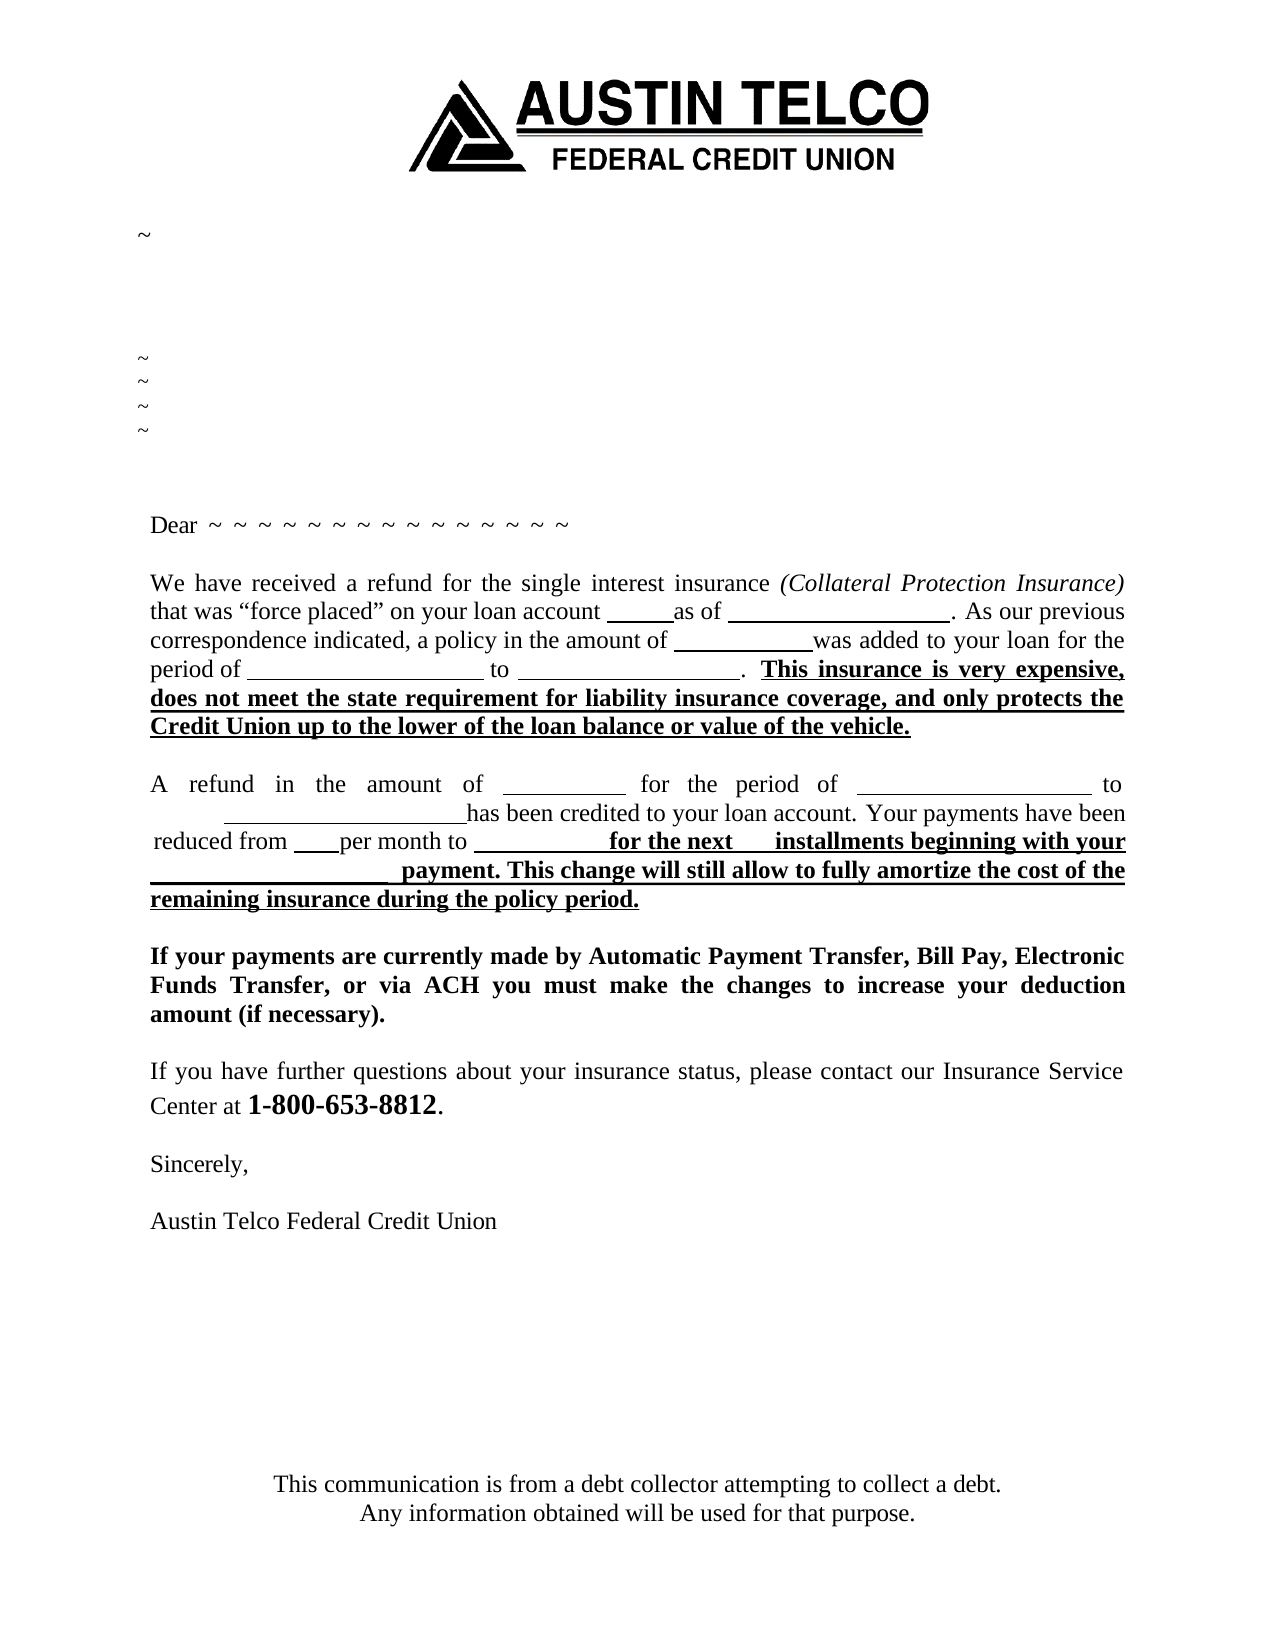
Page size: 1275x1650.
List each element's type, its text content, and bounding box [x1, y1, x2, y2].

text Sincerely, [150, 1149, 1137, 1177]
text ~ [137, 345, 1137, 369]
picture [408, 79, 929, 172]
text ~ [137, 369, 1137, 393]
text Dear ~ ~ ~ ~ ~ ~ ~ ~ ~ ~ ~ ~ ~ ~ ~ [150, 510, 1137, 539]
text Austin Telco Federal Credit Union [150, 1206, 1137, 1235]
text ~ [137, 220, 1137, 249]
text We have received a refund for the single interest insurance (Collateral Protection Insurance) that was “force placed” on your loan account as of . As our previous correspondence indicated, a policy in the amount of was added to your loan for the period of to . This insurance is very expensive, does not meet the state requirement for liability insurance coverage, and only protects the Credit Union up to the lower of the loan balance or value of the vehicle. [150, 568, 1125, 710]
text ~ [137, 418, 1137, 442]
text If you have further questions about your insurance status, please contact our Insurance Service Center at 1-800-653-8812. [150, 1056, 1125, 1120]
title remaining insurance during the policy period. [150, 884, 1137, 913]
text has been credited to your loan account. Your payments have been reduced from per month to for the next installments beginning with your payment. This change will still allow to fully amortize the cost of the [150, 798, 1126, 884]
text Any information obtained will be used for that purpose. [273, 1498, 1002, 1527]
text This communication is from a debt collector attempting to collect a debt. [273, 1469, 1002, 1498]
text ~ [137, 393, 1137, 418]
title If your payments are currently made by Automatic Payment Transfer, Bill Pay, Electronic Funds Transfer, or via ACH you must make the changes to increase your deduction amount (if necessary). [150, 941, 1126, 1028]
text A refund in the amount of for the period of to [150, 769, 1137, 798]
